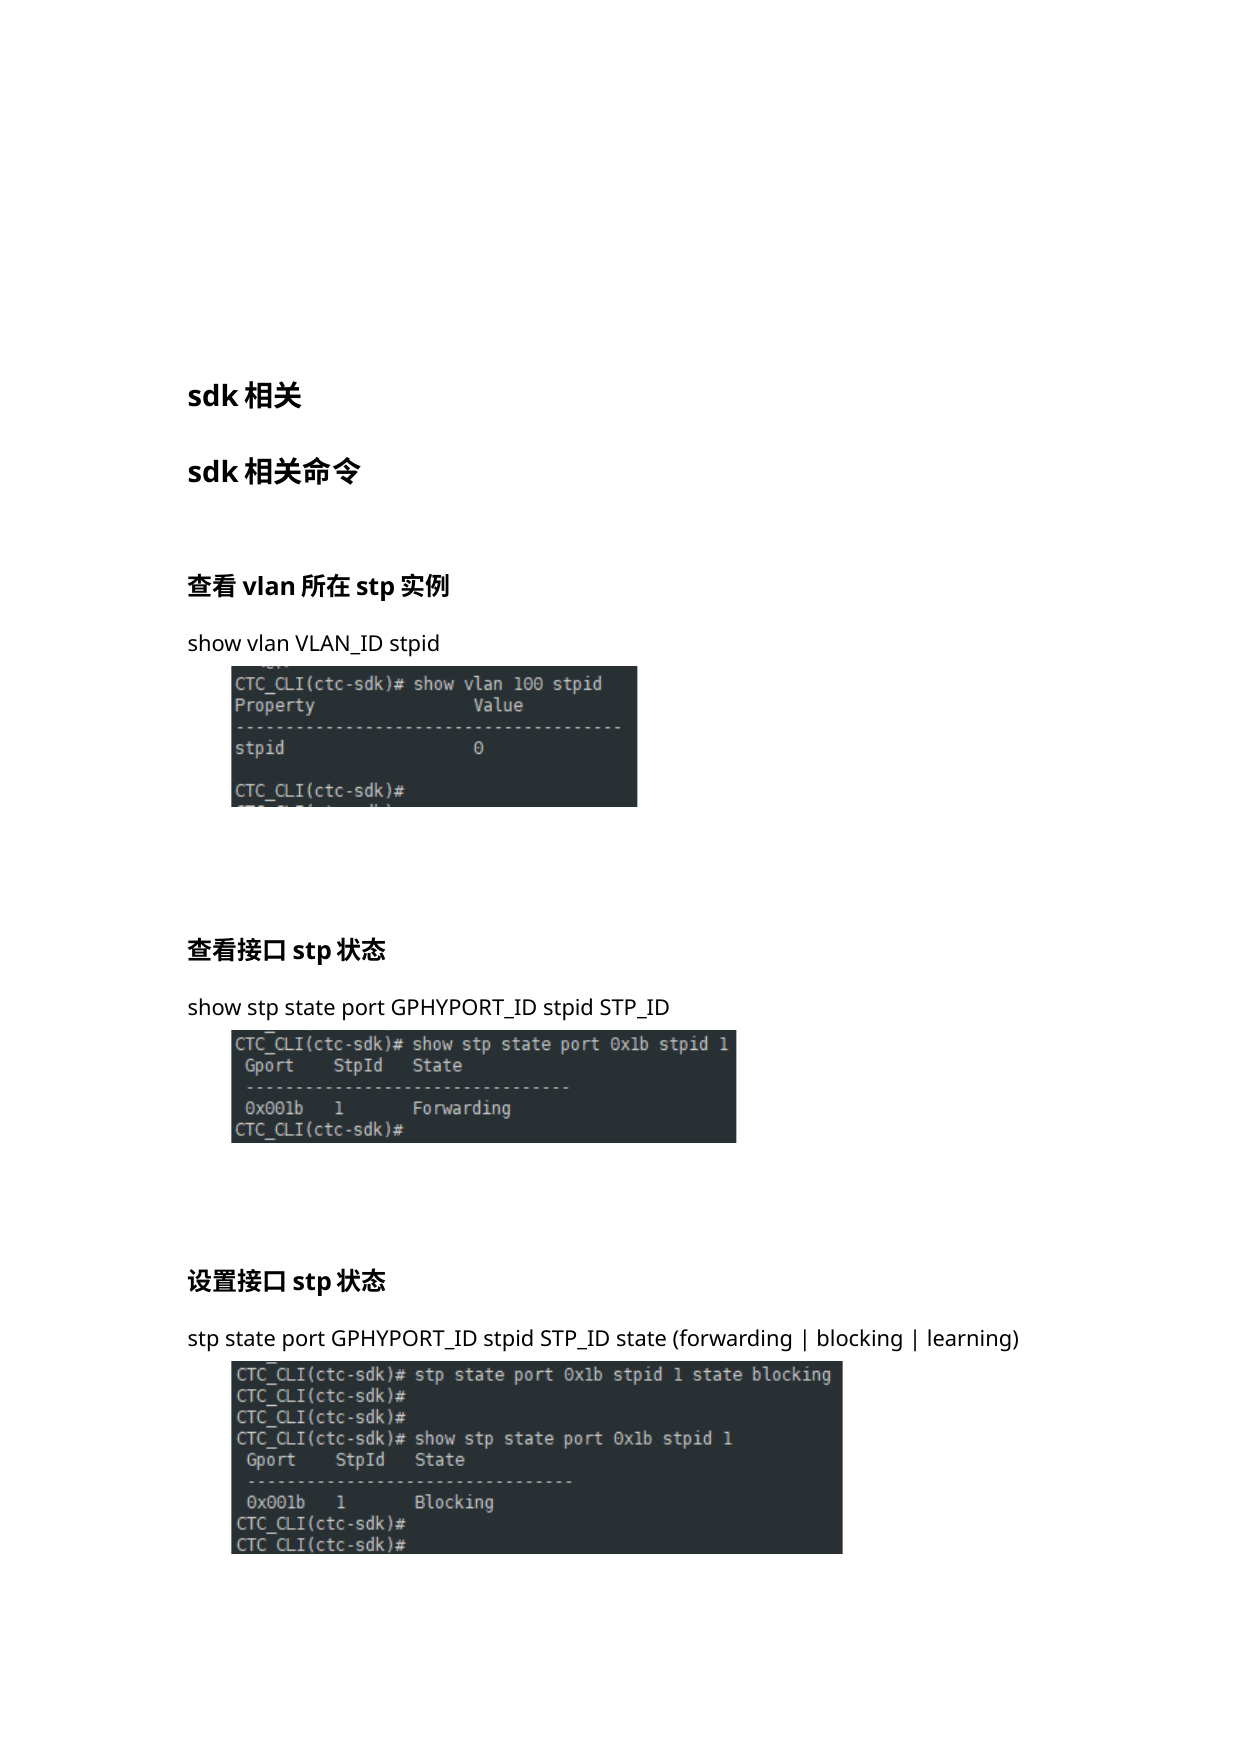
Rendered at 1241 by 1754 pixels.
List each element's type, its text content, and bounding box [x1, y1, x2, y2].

picture [231, 666, 638, 807]
text sdk相关命令 [187, 437, 1053, 502]
text 查看接口stp状态 [187, 916, 1053, 981]
picture [231, 1030, 737, 1143]
text show vlan VLAN_ID stpid [187, 626, 1053, 659]
picture [231, 1361, 843, 1554]
text show stp state port GPHYPORT_ID stpid STP_ID [187, 990, 1053, 1023]
text 查看vlan所在stp实例 [187, 552, 1053, 617]
text 设置接口stp状态 [187, 1247, 1053, 1312]
text stp state port GPHYPORT_ID stpid STP_ID state (forwarding | blocking | learning) [187, 1321, 1053, 1354]
text sdk相关 [187, 361, 1053, 426]
